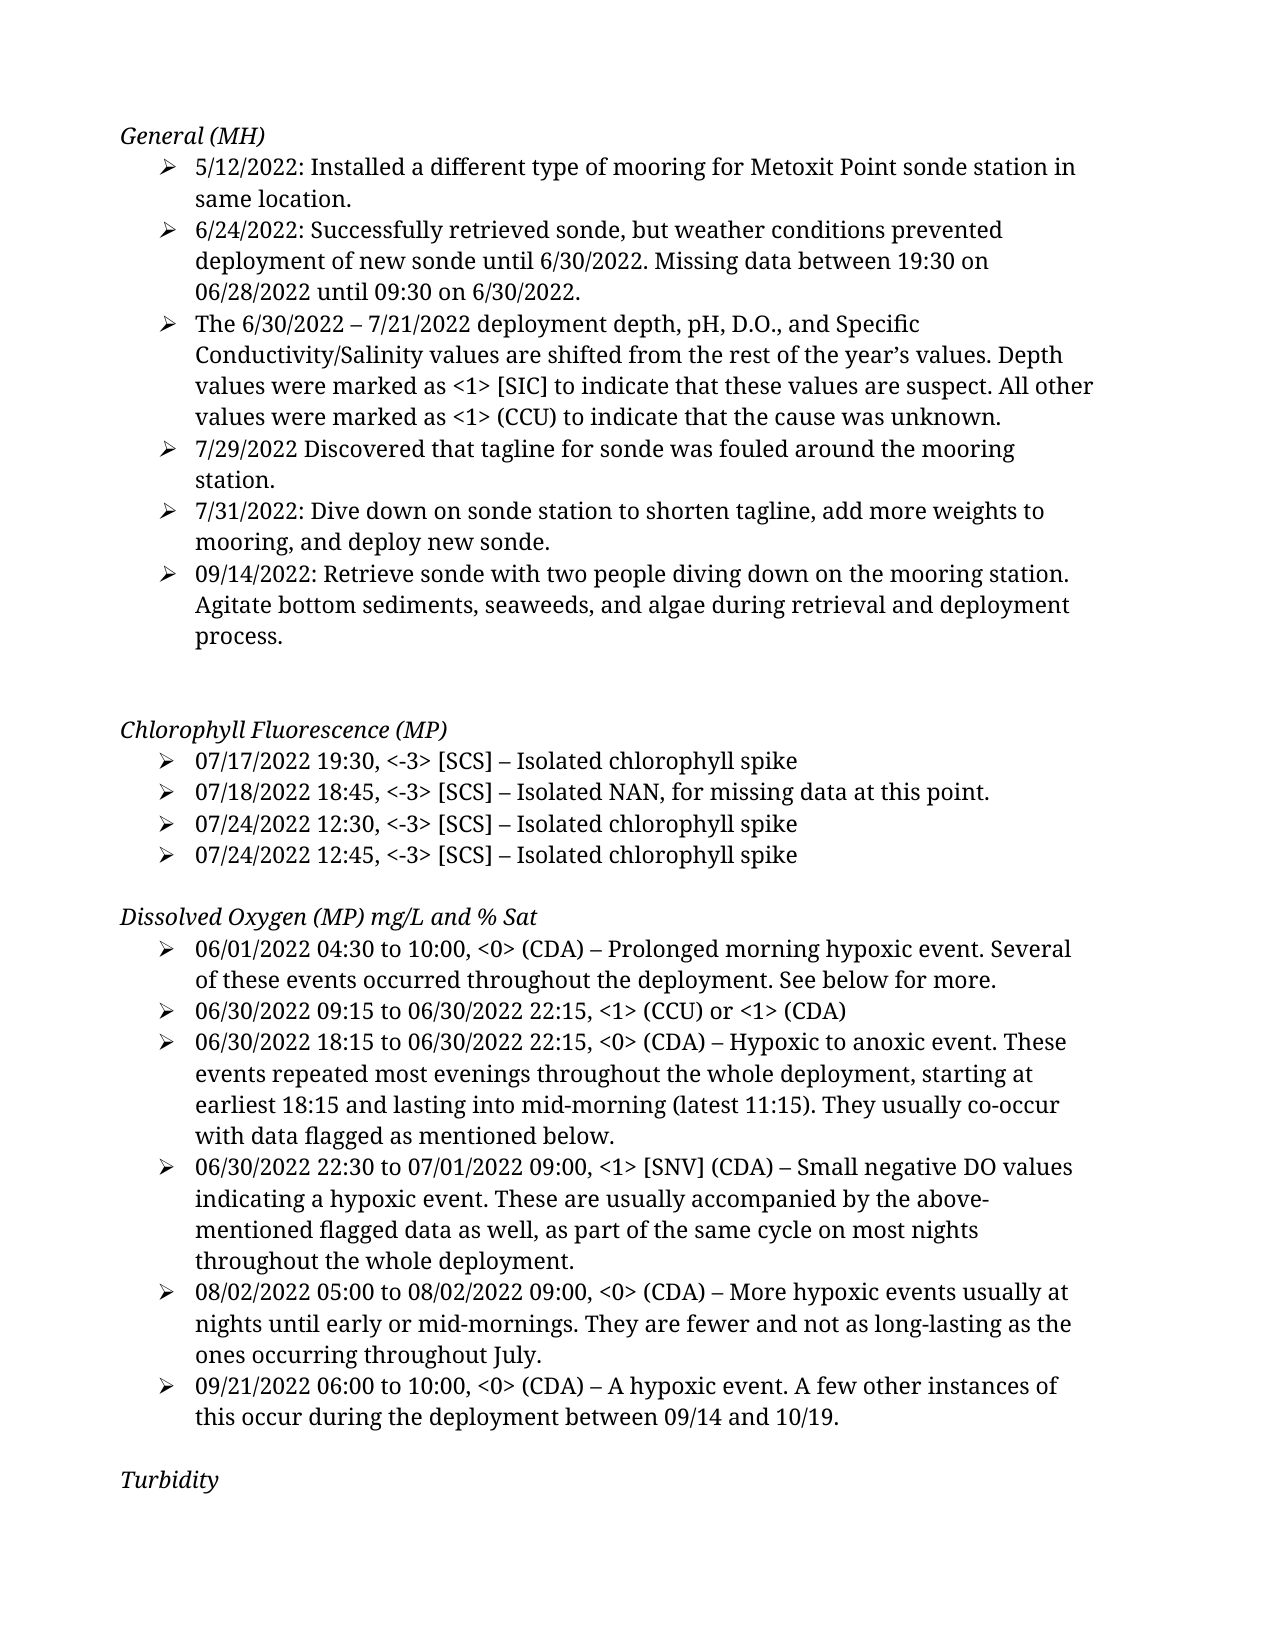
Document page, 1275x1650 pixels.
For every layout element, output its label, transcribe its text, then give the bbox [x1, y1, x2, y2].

list 07/24/2022 12:30, <-3> [SCS] – Isolated chlorophyll spike [157, 807, 1095, 839]
list 7/29/2022 Discovered that tagline for sonde was fouled around the mooring station. [157, 432, 1095, 495]
text Dissolved Oxygen (MP) mg/L and % Sat [120, 901, 1095, 932]
list 07/24/2022 12:45, <-3> [SCS] – Isolated chlorophyll spike [157, 839, 1095, 870]
list 07/18/2022 18:45, <-3> [SCS] – Isolated NAN, for missing data at this point. [157, 776, 1095, 807]
list 09/21/2022 06:00 to 10:00, <0> (CDA) – A hypoxic event. A few other instances of this occur during the deployment between 09/14 and 10/19. [157, 1370, 1095, 1432]
list 06/30/2022 09:15 to 06/30/2022 22:15, <1> (CCU) or <1> (CDA) [157, 995, 1095, 1026]
list 06/01/2022 04:30 to 10:00, <0> (CDA) – Prolonged morning hypoxic event. Several of these events occurred throughout the deployment. See below for more. [157, 932, 1095, 995]
list 09/14/2022: Retrieve sonde with two people diving down on the mooring station. Agitate bottom sediments, seaweeds, and algae during retrieval and deployment process. [157, 557, 1095, 651]
list 08/02/2022 05:00 to 08/02/2022 09:00, <0> (CDA) – More hypoxic events usually at nights until early or mid-mornings. They are fewer and not as long-lasting as the ones occurring throughout July. [157, 1276, 1095, 1370]
text General (MH) [120, 120, 1095, 151]
list 5/12/2022: Installed a different type of mooring for Metoxit Point sonde station in same location. [157, 151, 1095, 214]
text Turbidity [120, 1464, 1095, 1495]
list The 6/30/2022 – 7/21/2022 deployment depth, pH, D.O., and Specific Conductivity/Salinity values are shifted from the rest of the year’s values. Depth values were marked as <1> [SIC] to indicate that these values are suspect. All other values were marked as <1> (CCU) to indicate that the cause was unknown. [157, 307, 1095, 432]
list 06/30/2022 22:30 to 07/01/2022 09:00, <1> [SNV] (CDA) – Small negative DO values indicating a hypoxic event. These are usually accompanied by the above-mentioned flagged data as well, as part of the same cycle on most nights throughout the whole deployment. [157, 1151, 1095, 1276]
list 06/30/2022 18:15 to 06/30/2022 22:15, <0> (CDA) – Hypoxic to anoxic event. These events repeated most evenings throughout the whole deployment, starting at earliest 18:15 and lasting into mid-morning (latest 11:15). They usually co-occur with data flagged as mentioned below. [157, 1026, 1095, 1151]
list 6/24/2022: Successfully retrieved sonde, but weather conditions prevented deployment of new sonde until 6/30/2022. Missing data between 19:30 on 06/28/2022 until 09:30 on 6/30/2022. [157, 214, 1095, 307]
list 7/31/2022: Dive down on sonde station to shorten tagline, add more weights to mooring, and deploy new sonde. [157, 495, 1095, 557]
text Chlorophyll Fluorescence (MP) [120, 714, 1095, 745]
list 07/17/2022 19:30, <-3> [SCS] – Isolated chlorophyll spike [157, 745, 1095, 776]
